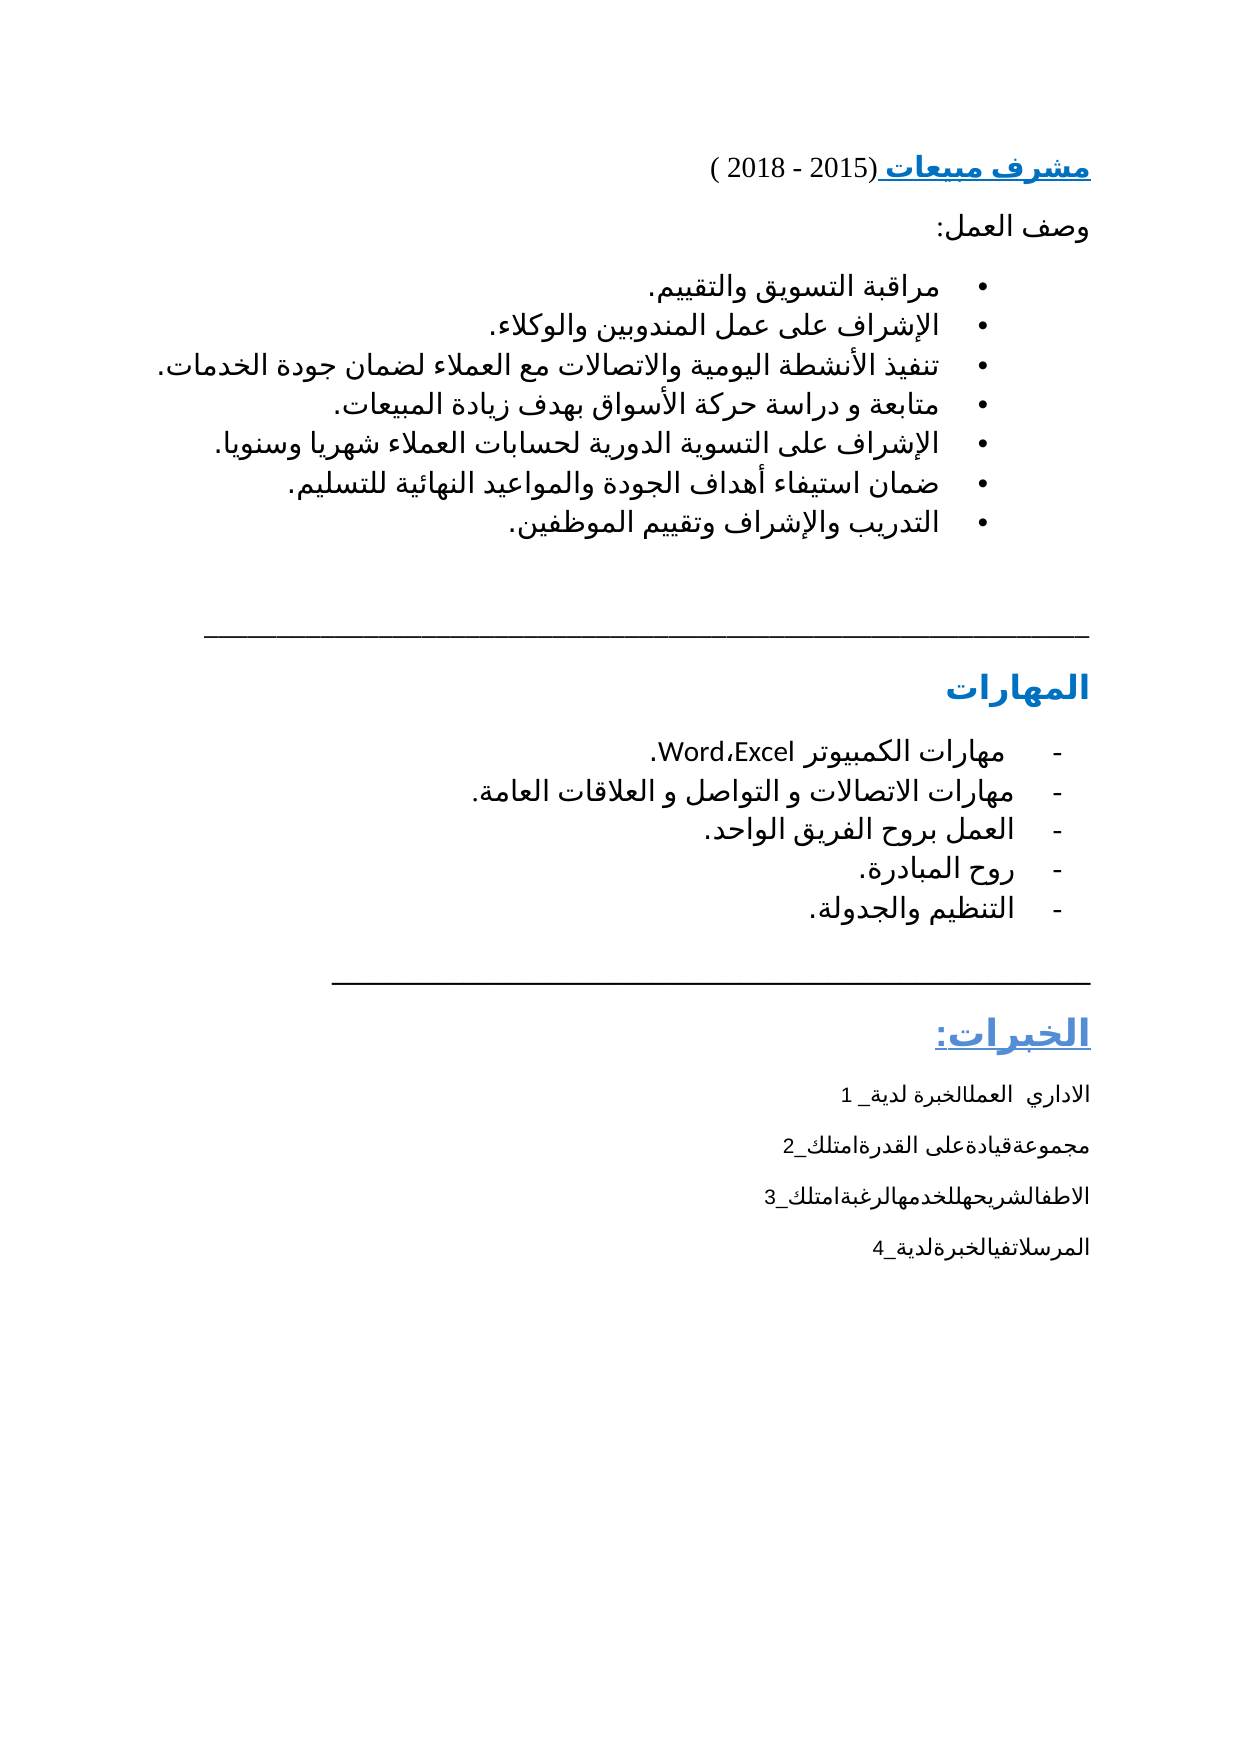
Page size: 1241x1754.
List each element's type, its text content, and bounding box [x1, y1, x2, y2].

text ____________________________________________________ [150, 951, 1090, 985]
list الإشراف على عمل المندوبين والوكلاء. [150, 308, 978, 342]
list تنفيذ الأنشطة اليومية والاتصالات مع العملاء لضمان جودة الخدمات. [150, 347, 978, 382]
text المرسلاتفيالخبرةلدية_4 [450, 1234, 1090, 1261]
list الإشراف على التسوية الدورية لحسابات العملاء شهريا وسنويا. [150, 426, 978, 461]
text وصف العمل: [150, 209, 1090, 243]
list مراقبة التسويق والتقييم. [150, 269, 978, 303]
list روح المبادرة. [150, 852, 1053, 886]
text مشرف مبيعات (2015 - 2018 ) [150, 150, 1090, 183]
list ضمان استيفاء أهداف الجودة والمواعيد النهائية للتسليم. [150, 466, 978, 500]
list التدريب والإشراف وتقييم الموظفين. [150, 505, 978, 539]
text الاداري العملالخبرة لدية_ 1 [450, 1081, 1090, 1108]
list متابعة و دراسة حركة الأسواق بهدف زيادة المبيعات. [150, 387, 978, 421]
text :الخبرات [150, 1011, 1090, 1054]
text المهارات [150, 668, 1090, 706]
list التنظيم والجدولة. [150, 891, 1053, 925]
list مهارات الاتصالات و التواصل و العلاقات العامة. [150, 774, 1053, 807]
text الاطفالشريحهللخدمهالرغبةامتلك_3 [450, 1183, 1090, 1210]
text مجموعةقيادةعلى القدرةامتلك_2 [450, 1132, 1090, 1159]
list العمل بروح الفريق الواحد. [150, 812, 1053, 847]
text _____________________________________________________________ [150, 606, 1090, 642]
list مهارات الكمبيوتر Word،Excel. [150, 733, 1053, 768]
